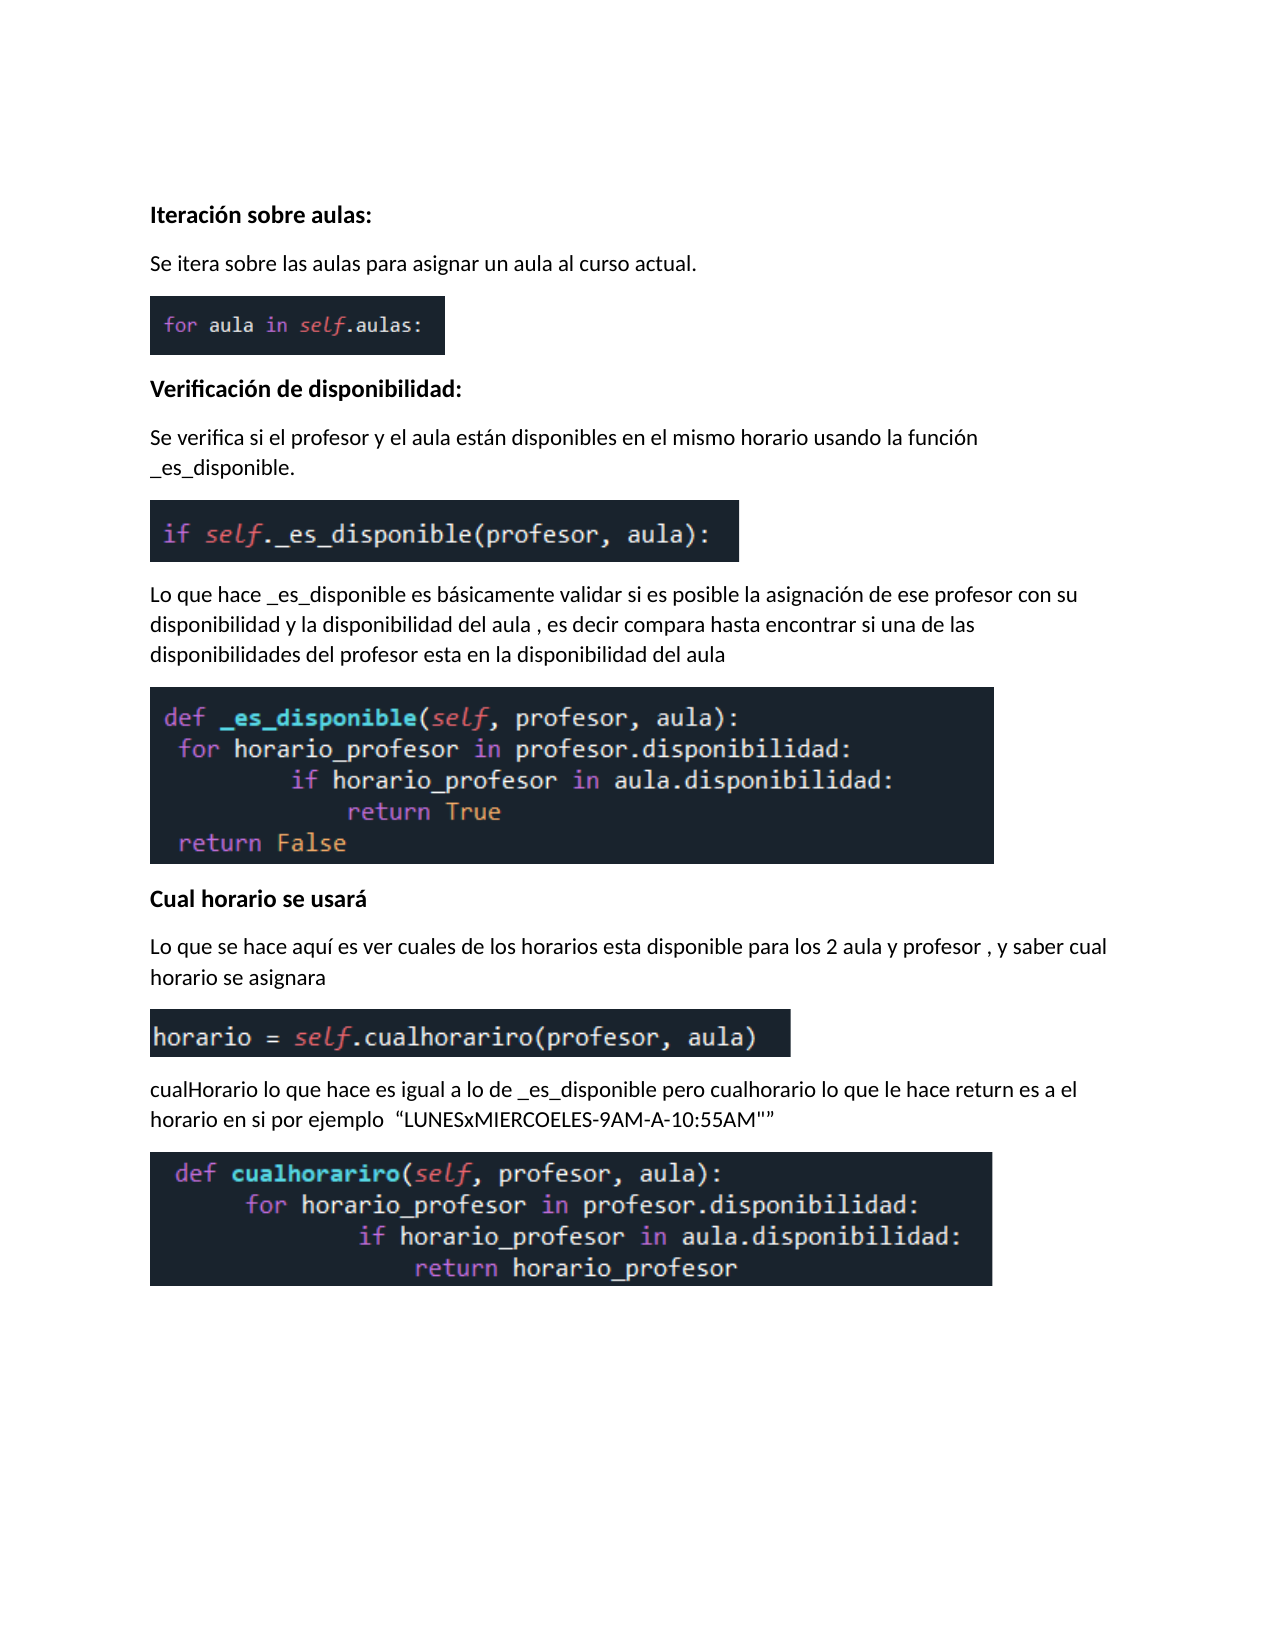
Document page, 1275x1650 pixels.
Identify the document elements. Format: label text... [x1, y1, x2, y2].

text Lo que se hace aquí es ver cuales de los horarios esta disponible para los 2 aula y profesor , y saber cual horario se asignara [150, 932, 1125, 991]
picture [150, 500, 740, 562]
text Cual horario se usará [150, 883, 1125, 913]
text cualHorario lo que hace es igual a lo de _es_disponible pero cualhorario lo que le hace return es a el horario en si por ejemplo “LUNESxMIERCOELES-9AM-A-10:55AM"” [150, 1075, 1125, 1133]
picture [150, 687, 994, 864]
text Se verifica si el profesor y el aula están disponibles en el mismo horario usando la función _es_disponible. [150, 423, 1125, 481]
picture [150, 1152, 993, 1286]
text Lo que hace _es_disponible es básicamente validar si es posible la asignación de ese profesor con su disponibilidad y la disponibilidad del aula , es decir compara hasta encontrar si una de las disponibilidades del profesor esta en la disponibilidad del aula [150, 580, 1125, 668]
text Verificación de disponibilidad: [150, 374, 1125, 404]
text Se itera sobre las aulas para asignar un aula al curso actual. [150, 249, 1125, 277]
picture [150, 1009, 791, 1057]
text Iteración sobre aulas: [150, 199, 1125, 230]
picture [150, 296, 445, 355]
